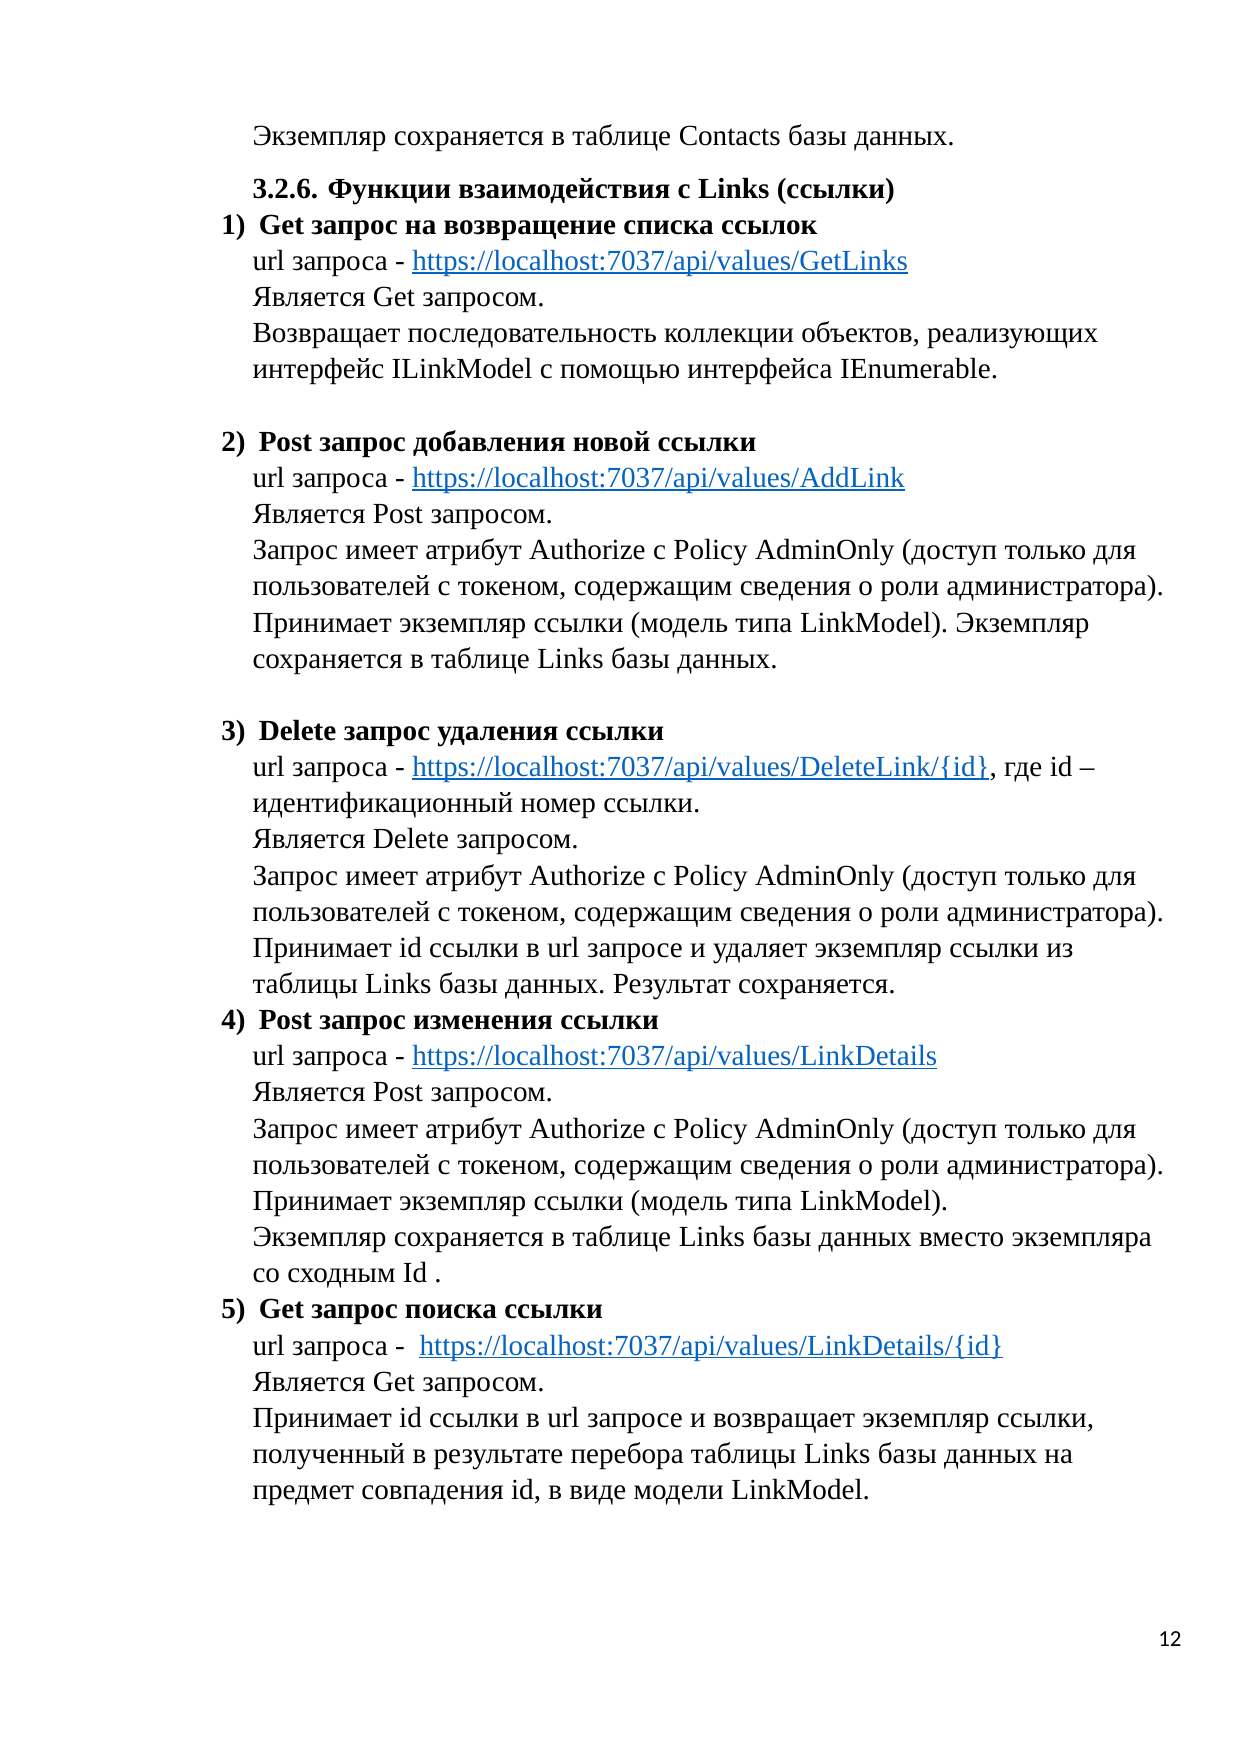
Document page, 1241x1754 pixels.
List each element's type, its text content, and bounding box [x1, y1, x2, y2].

list url запроса - https://localhost:7037/api/values/LinkDetails [252, 1038, 1181, 1072]
list Является Post запросом. [252, 496, 1181, 530]
list url запроса - https://localhost:7037/api/values/LinkDetails/{id} [252, 1328, 1181, 1361]
list Post запрос изменения ссылки [221, 1002, 1181, 1036]
list url запроса - https://localhost:7037/api/values/AddLink [252, 460, 1181, 494]
list Принимает id ссылки в url запросе и удаляет экземпляр ссылки из таблицы Links базы данных. Результат сохраняется. [252, 930, 1181, 1000]
list Post запрос добавления новой ссылки [221, 424, 1181, 457]
list Является Post запросом. [252, 1074, 1181, 1108]
list Экземпляр сохраняется в таблице Links базы данных вместо экземпляра со сходным Id . [252, 1219, 1181, 1289]
list Является Get запросом. [252, 279, 1181, 313]
list Принимает экземпляр ссылки (модель типа LinkModel). [252, 1183, 1181, 1217]
list Принимает id ссылки в url запросе и возвращает экземпляр ссылки, полученный в результате перебора таблицы Links базы данных на предмет совпадения id, в виде модели LinkModel. [252, 1400, 1181, 1506]
list Экземпляр сохраняется в таблице Contacts базы данных. [252, 118, 1181, 152]
list Является Get запросом. [252, 1364, 1181, 1397]
list url запроса - https://localhost:7037/api/values/GetLinks [252, 243, 1181, 277]
list Запрос имеет атрибут Authorize с Policy AdminOnly (доступ только для пользователей с токеном, содержащим сведения о роли администратора). [252, 858, 1181, 927]
subtitle Функции взаимодействия с Links (ссылки) [252, 171, 1181, 204]
list Get запрос поиска ссылки [221, 1291, 1181, 1325]
list Запрос имеет атрибут Authorize с Policy AdminOnly (доступ только для пользователей с токеном, содержащим сведения о роли администратора). [252, 532, 1181, 602]
list Запрос имеет атрибут Authorize с Policy AdminOnly (доступ только для пользователей с токеном, содержащим сведения о роли администратора). [252, 1111, 1181, 1180]
list Является Delete запросом. [252, 822, 1181, 855]
list Get запрос на возвращение списка ссылок [221, 207, 1181, 241]
list Принимает экземпляр ссылки (модель типа LinkModel). Экземпляр сохраняется в таблице Links базы данных. [252, 605, 1181, 674]
list Возвращает последовательность коллекции объектов, реализующих интерфейс ILinkModel с помощью интерфейса IEnumerable. [252, 316, 1181, 385]
list Delete запрос удаления ссылки [221, 713, 1181, 747]
list url запроса - https://localhost:7037/api/values/DeleteLink/{id}, где id – идентификационный номер ссылки. [252, 749, 1181, 819]
